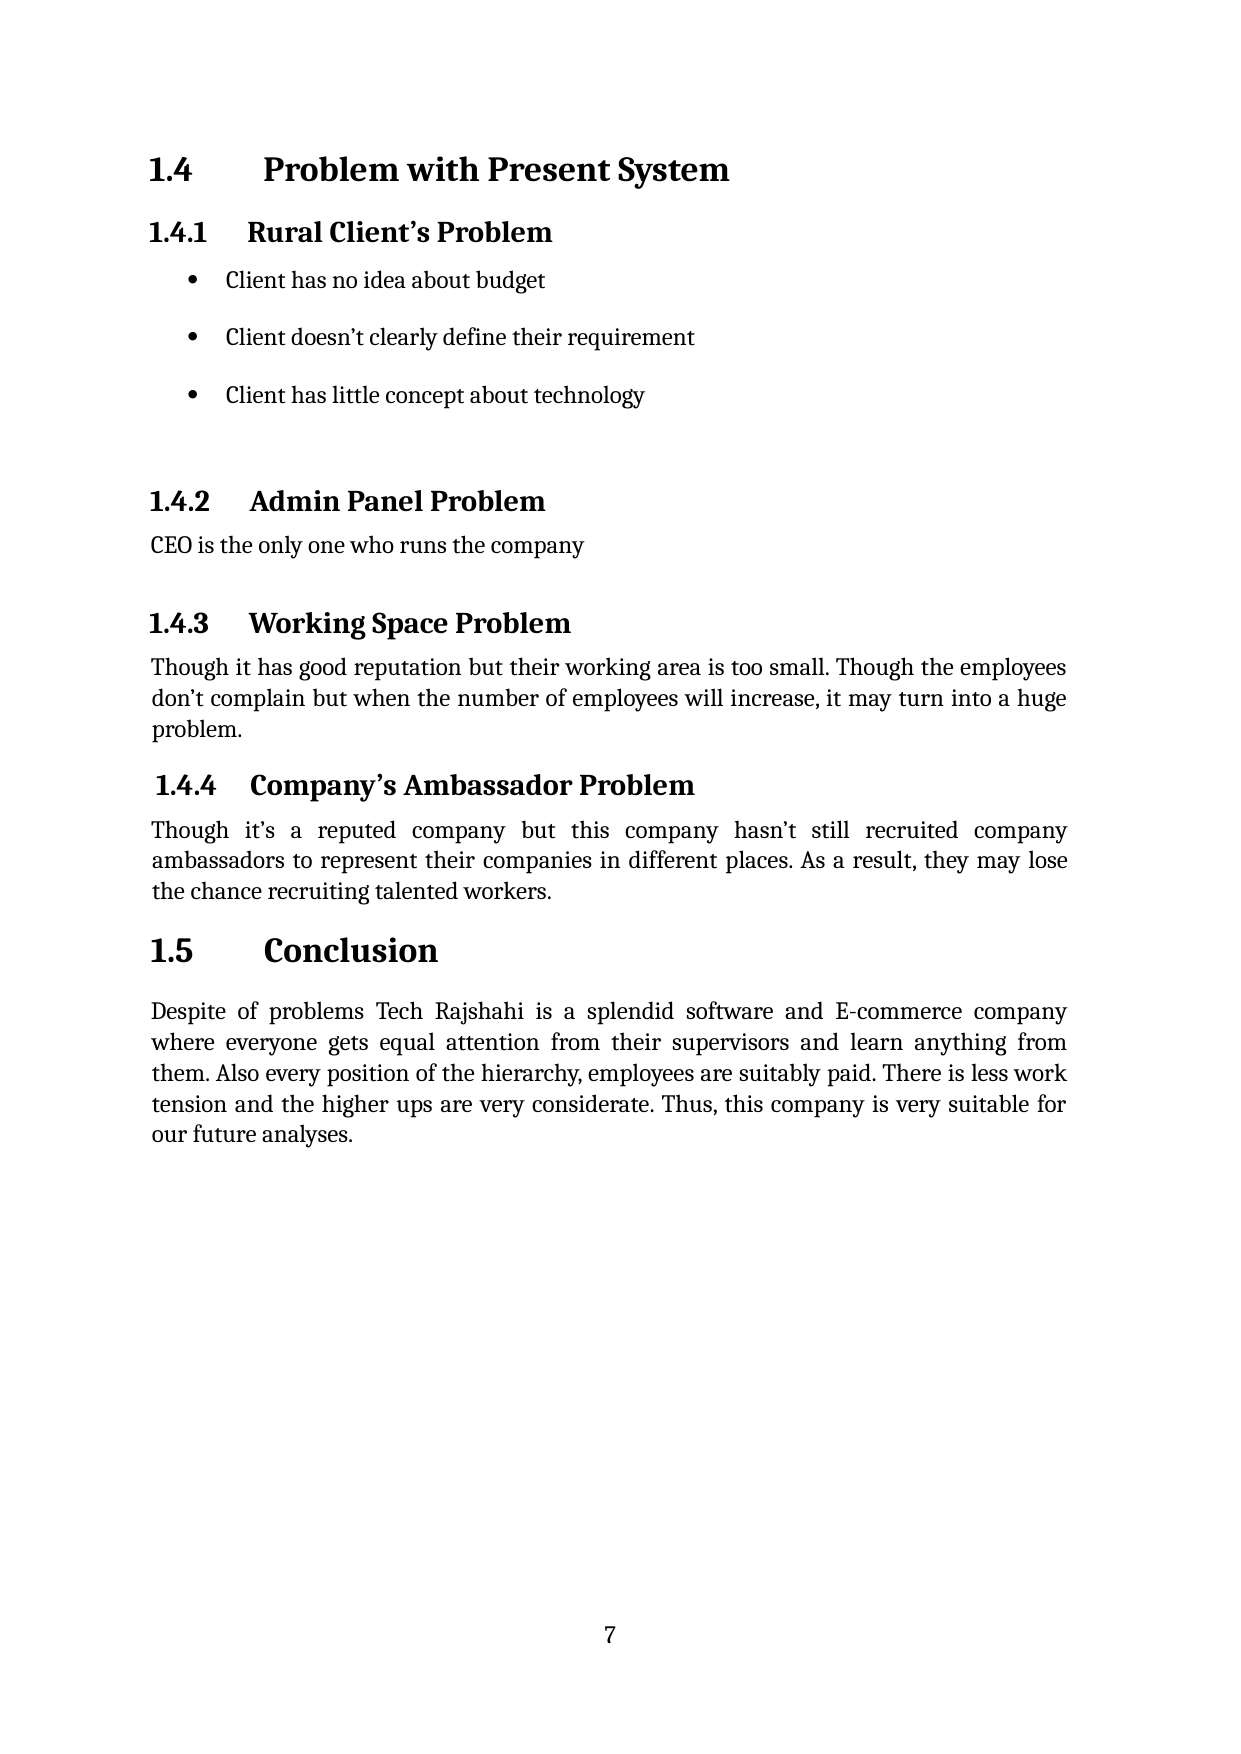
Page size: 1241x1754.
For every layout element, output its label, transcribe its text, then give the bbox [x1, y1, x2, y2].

text Though it has good reputation but their working area is too small. Though the employees don’t complain but when the number of employees will increase, it may turn into a huge problem. [151, 653, 1068, 743]
text 1.5 Conclusion [151, 931, 1068, 971]
text CEO is the only one who runs the company [151, 531, 1068, 560]
text Though it’s a reputed company but this company hasn’t still recruited company ambassadors to represent their companies in different places. As a result, they may lose the chance recruiting talented workers. [151, 816, 1069, 906]
subtitle 1.4.3 Working Space Problem [149, 606, 1069, 641]
list Client has no idea about budget [188, 266, 1068, 294]
subtitle 1.4.4 Company’s Ambassador Problem [149, 768, 1069, 803]
text 1.4.2 Admin Panel Problem [150, 484, 1090, 518]
subtitle 1.4 Problem with Present System [149, 150, 1069, 191]
text Despite of problems Tech Rajshahi is a splendid software and E-commerce company where everyone gets equal attention from their supervisors and learn anything from them. Also every position of the hierarchy, employees are suitably paid. There is less work tension and the higher ups are very considerate. Thus, this company is very suitable for our future analyses. [151, 997, 1068, 1149]
subtitle 1.4.1 Rural Client’s Problem [149, 216, 1069, 250]
list Client has little concept about technology [188, 381, 1068, 409]
list Client doesn’t clearly define their requirement [188, 323, 1068, 352]
